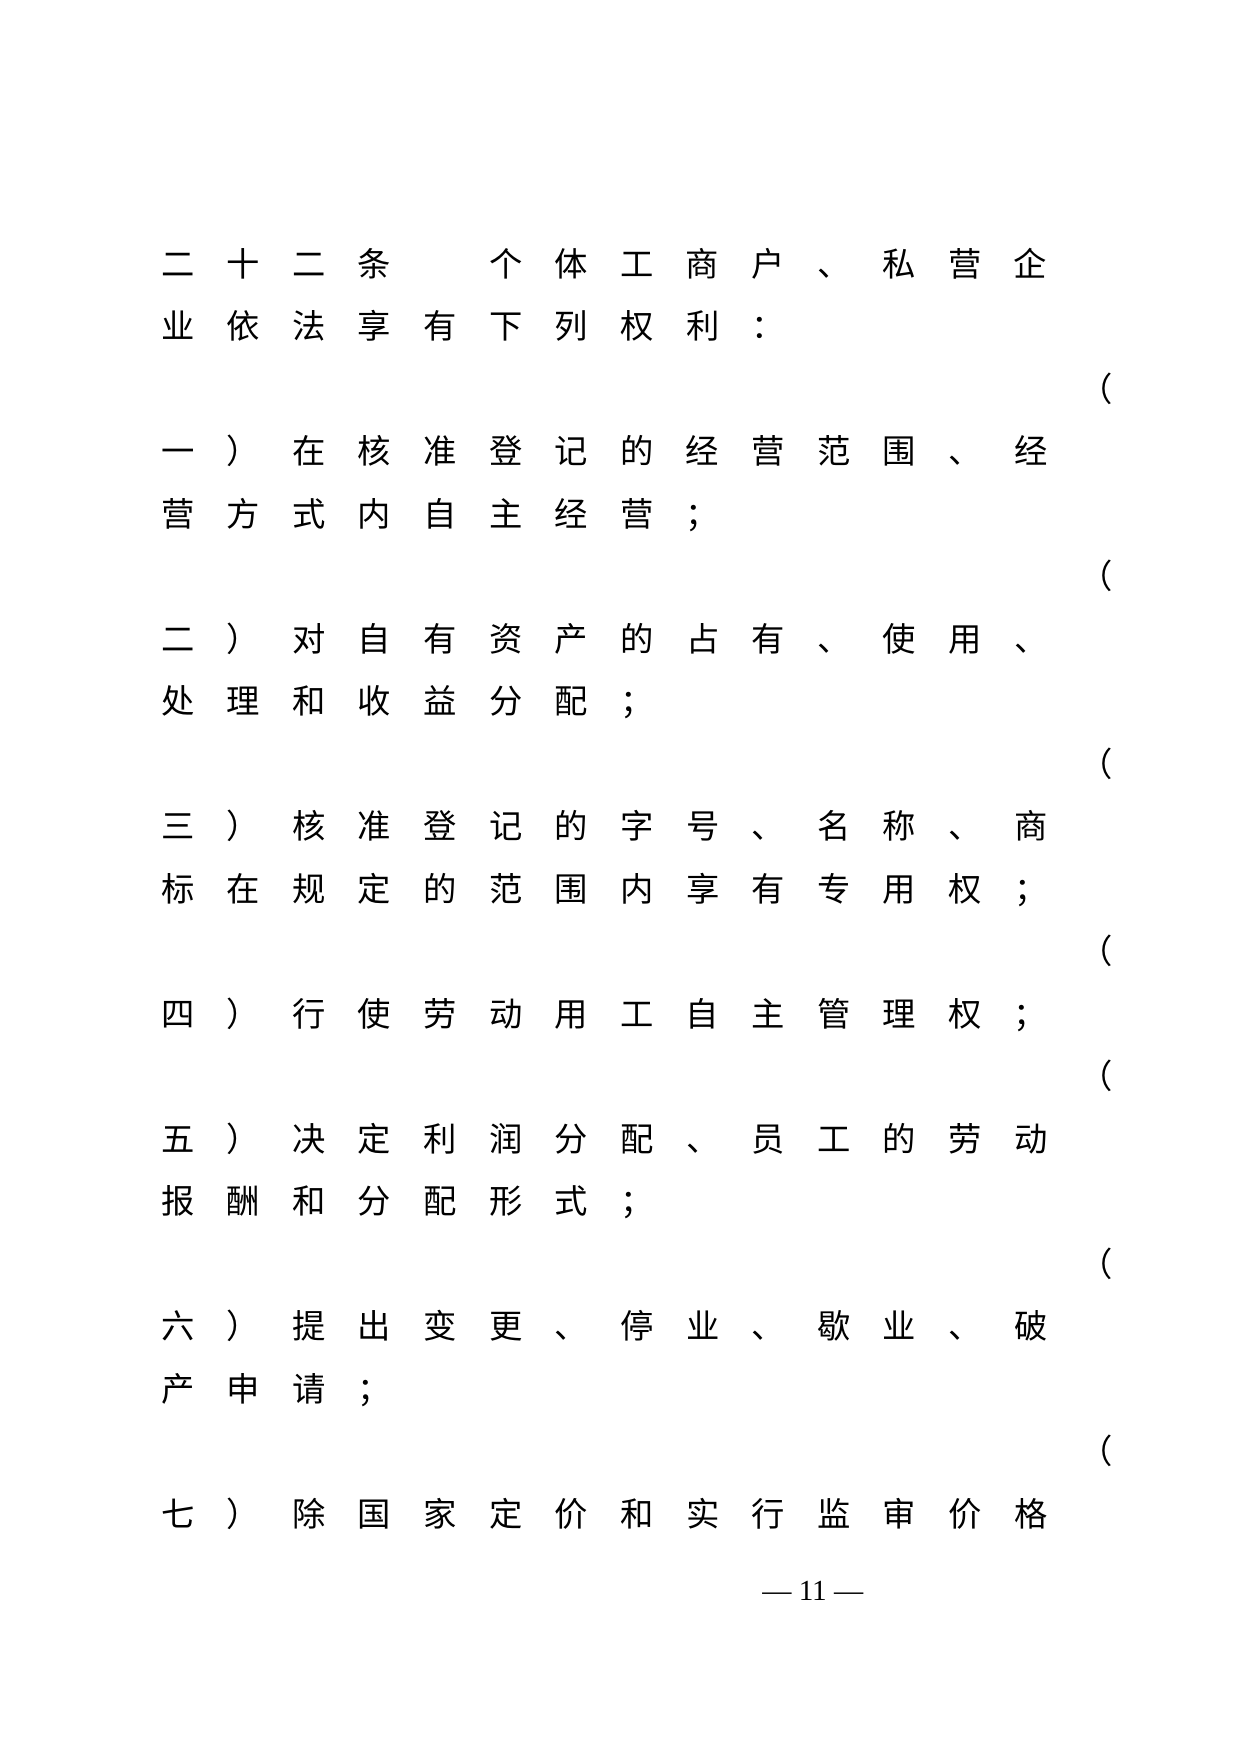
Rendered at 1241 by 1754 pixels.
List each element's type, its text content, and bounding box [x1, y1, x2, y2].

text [161, 231, 1079, 356]
text （六）提出变更、停业、歇业、破产申请； [161, 1231, 1079, 1418]
text （三）核准登记的字号、名称、商标在规定的范围内享有专用权； [161, 731, 1079, 918]
text （四）行使劳动用工自主管理权； [161, 918, 1079, 1043]
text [161, 1418, 1079, 1543]
text （二）对自有资产的占有、使用、处理和收益分配； [161, 543, 1079, 731]
text （五）决定利润分配、员工的劳动报酬和分配形式； [161, 1043, 1079, 1231]
text （一）在核准登记的经营范围、经营方式内自主经营； [161, 356, 1079, 543]
